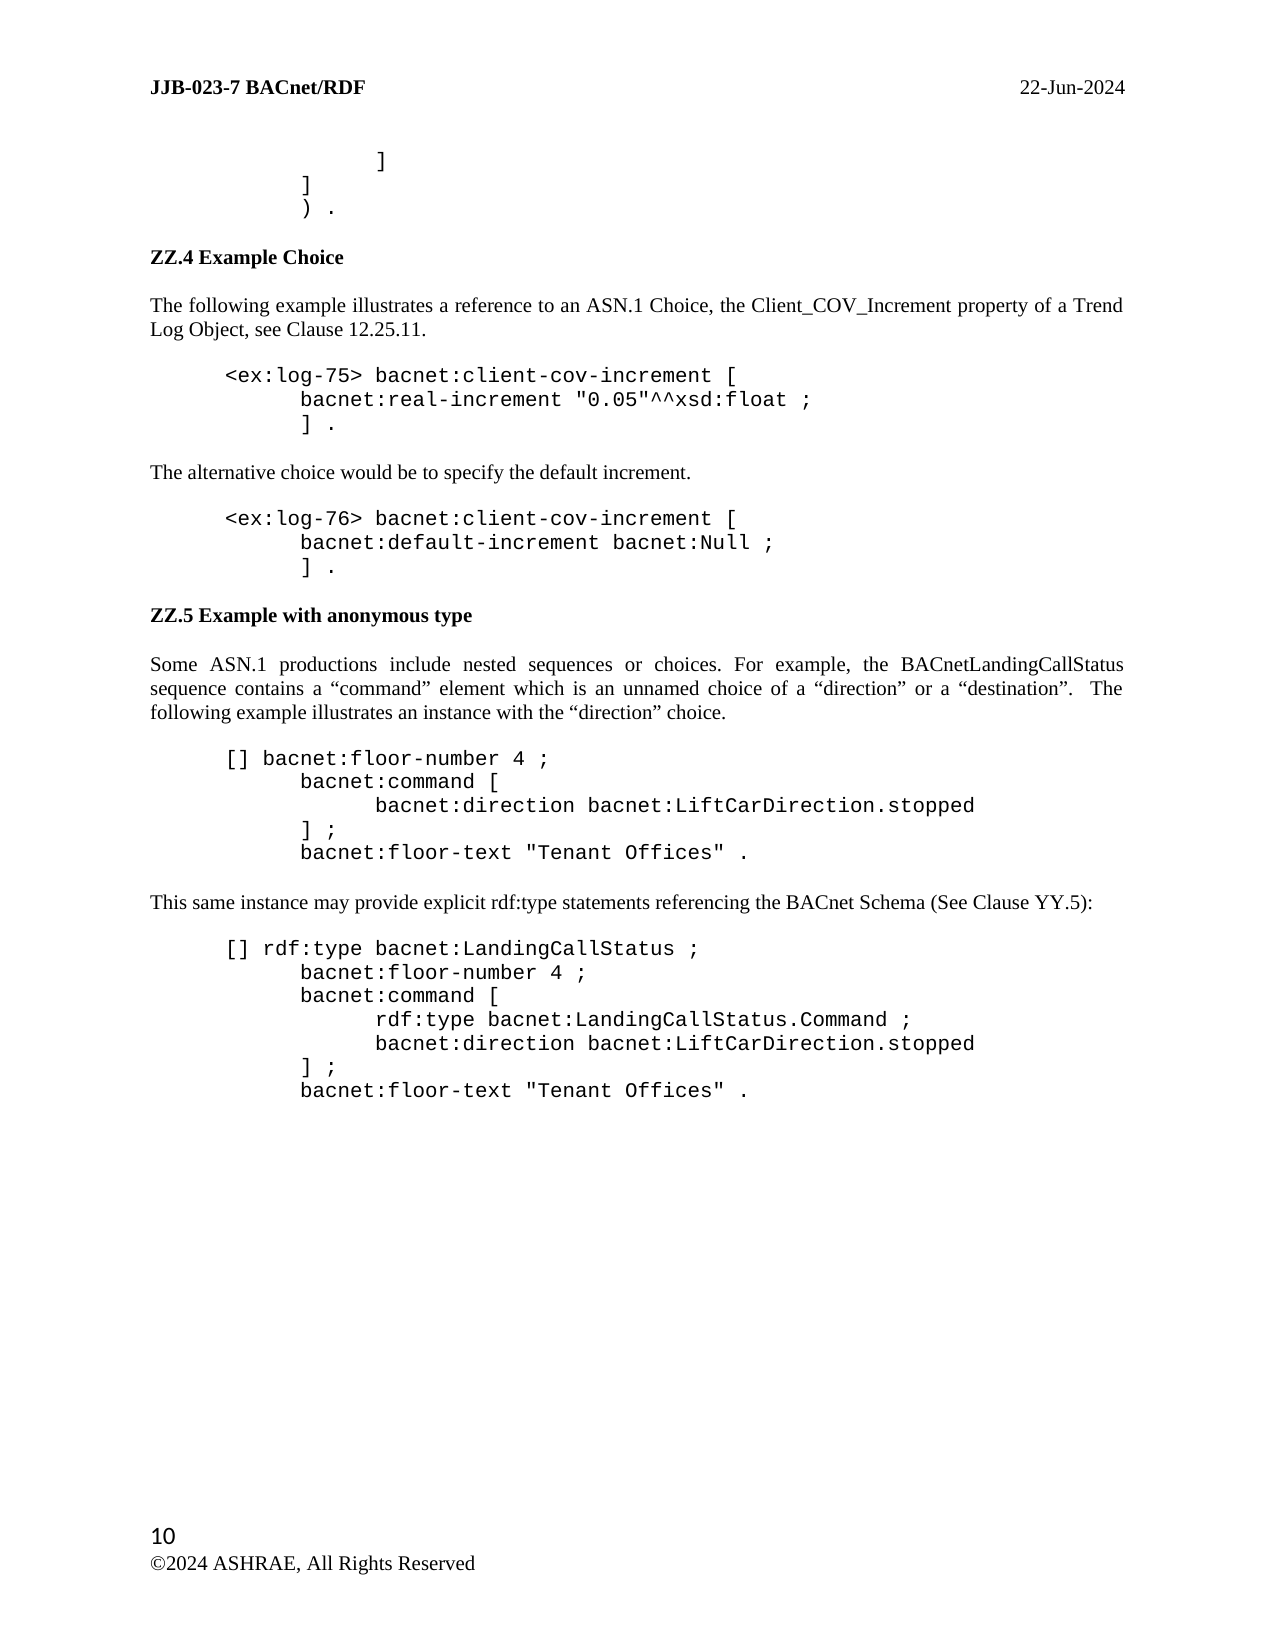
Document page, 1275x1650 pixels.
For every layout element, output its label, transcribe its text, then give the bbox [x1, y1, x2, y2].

text Some ASN.1 productions include nested sequences or choices. For example, the BACnetLandingCallStatus sequence contains a “command” element which is an unnamed choice of a “direction” or a “destination”. The following example illustrates an instance with the “direction” choice. [150, 652, 1125, 724]
text [] rdf:type bacnet:LandingCallStatus ; [225, 938, 1125, 962]
text ZZ.5 Example with anonymous type [150, 603, 1125, 627]
text bacnet:command [ [225, 771, 1125, 795]
text bacnet:floor-text "Tenant Offices" . [225, 842, 1125, 866]
text bacnet:floor-number 4 ; [225, 962, 1125, 986]
text ) . [225, 197, 1125, 221]
text ] . [225, 556, 1125, 579]
text ] ; [225, 819, 1125, 842]
text ZZ.4 Example Choice [150, 245, 1125, 269]
text The following example illustrates a reference to an ASN.1 Choice, the Client_COV_Increment property of a Trend Log Object, see Clause 12.25.11. [150, 293, 1125, 341]
text This same instance may provide explicit rdf:type statements referencing the BACnet Schema (See Clause YY.5): [150, 890, 1125, 914]
text bacnet:floor-text "Tenant Offices" . [225, 1080, 1125, 1104]
text <ex:log-75> bacnet:client-cov-increment [ [225, 365, 1125, 389]
text ] [300, 150, 1125, 174]
text bacnet:default-increment bacnet:Null ; [225, 532, 1125, 556]
text bacnet:direction bacnet:LiftCarDirection.stopped [300, 1033, 1125, 1056]
text bacnet:command [ [225, 986, 1125, 1009]
text ] [225, 174, 1125, 197]
text rdf:type bacnet:LandingCallStatus.Command ; [225, 1009, 1125, 1033]
text <ex:log-76> bacnet:client-cov-increment [ [225, 508, 1125, 532]
text bacnet:direction bacnet:LiftCarDirection.stopped [300, 795, 1125, 819]
text ] ; [225, 1056, 1125, 1080]
text The alternative choice would be to specify the default increment. [150, 460, 1125, 484]
text ] . [225, 413, 1125, 436]
text bacnet:real-increment "0.05"^^xsd:float ; [225, 389, 1125, 413]
text [] bacnet:floor-number 4 ; [225, 748, 1125, 771]
